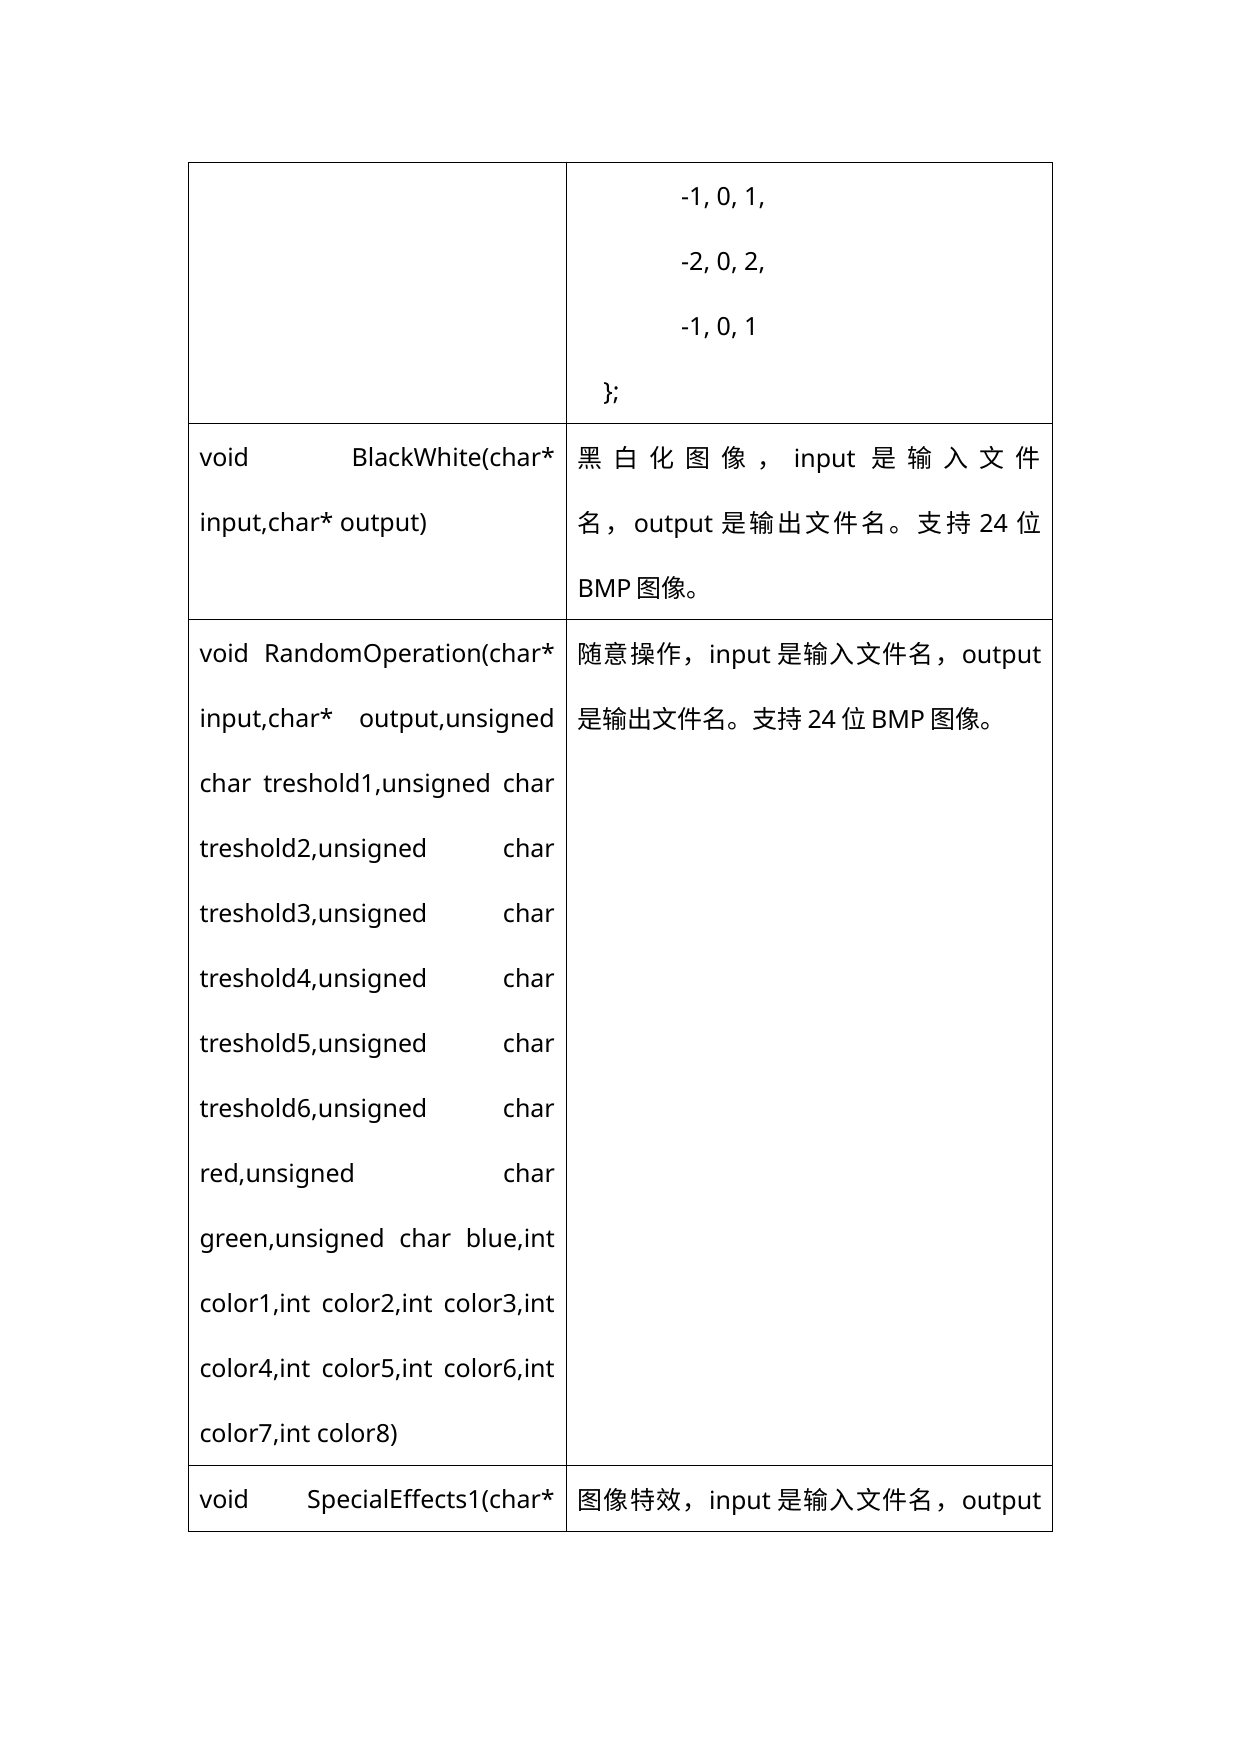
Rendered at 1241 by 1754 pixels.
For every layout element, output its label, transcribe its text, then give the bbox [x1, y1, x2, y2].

table_cell void BlackWhite(char* input,char* output) [189, 424, 566, 619]
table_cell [567, 1466, 1052, 1531]
table_cell void RandomOperation(char* input,char* output,unsigned char treshold1,unsigned char treshold2,unsigned char treshold3,unsigned char treshold4,unsigned char treshold5,unsigned char treshold6,unsigned char red,unsigned char green,unsigned char blue,int color1,int color2,int color3,int color4,int color5,int color6,int color7,int color8) [189, 620, 566, 1465]
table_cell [189, 163, 566, 423]
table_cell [567, 163, 1052, 423]
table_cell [189, 1466, 566, 1531]
table_cell 随意操作，input是输入文件名，output是输出文件名。支持24位BMP图像。 [567, 620, 1052, 1465]
table_cell 黑白化图像，input是输入文件名，output是输出文件名。支持24位BMP图像。 [567, 424, 1052, 619]
